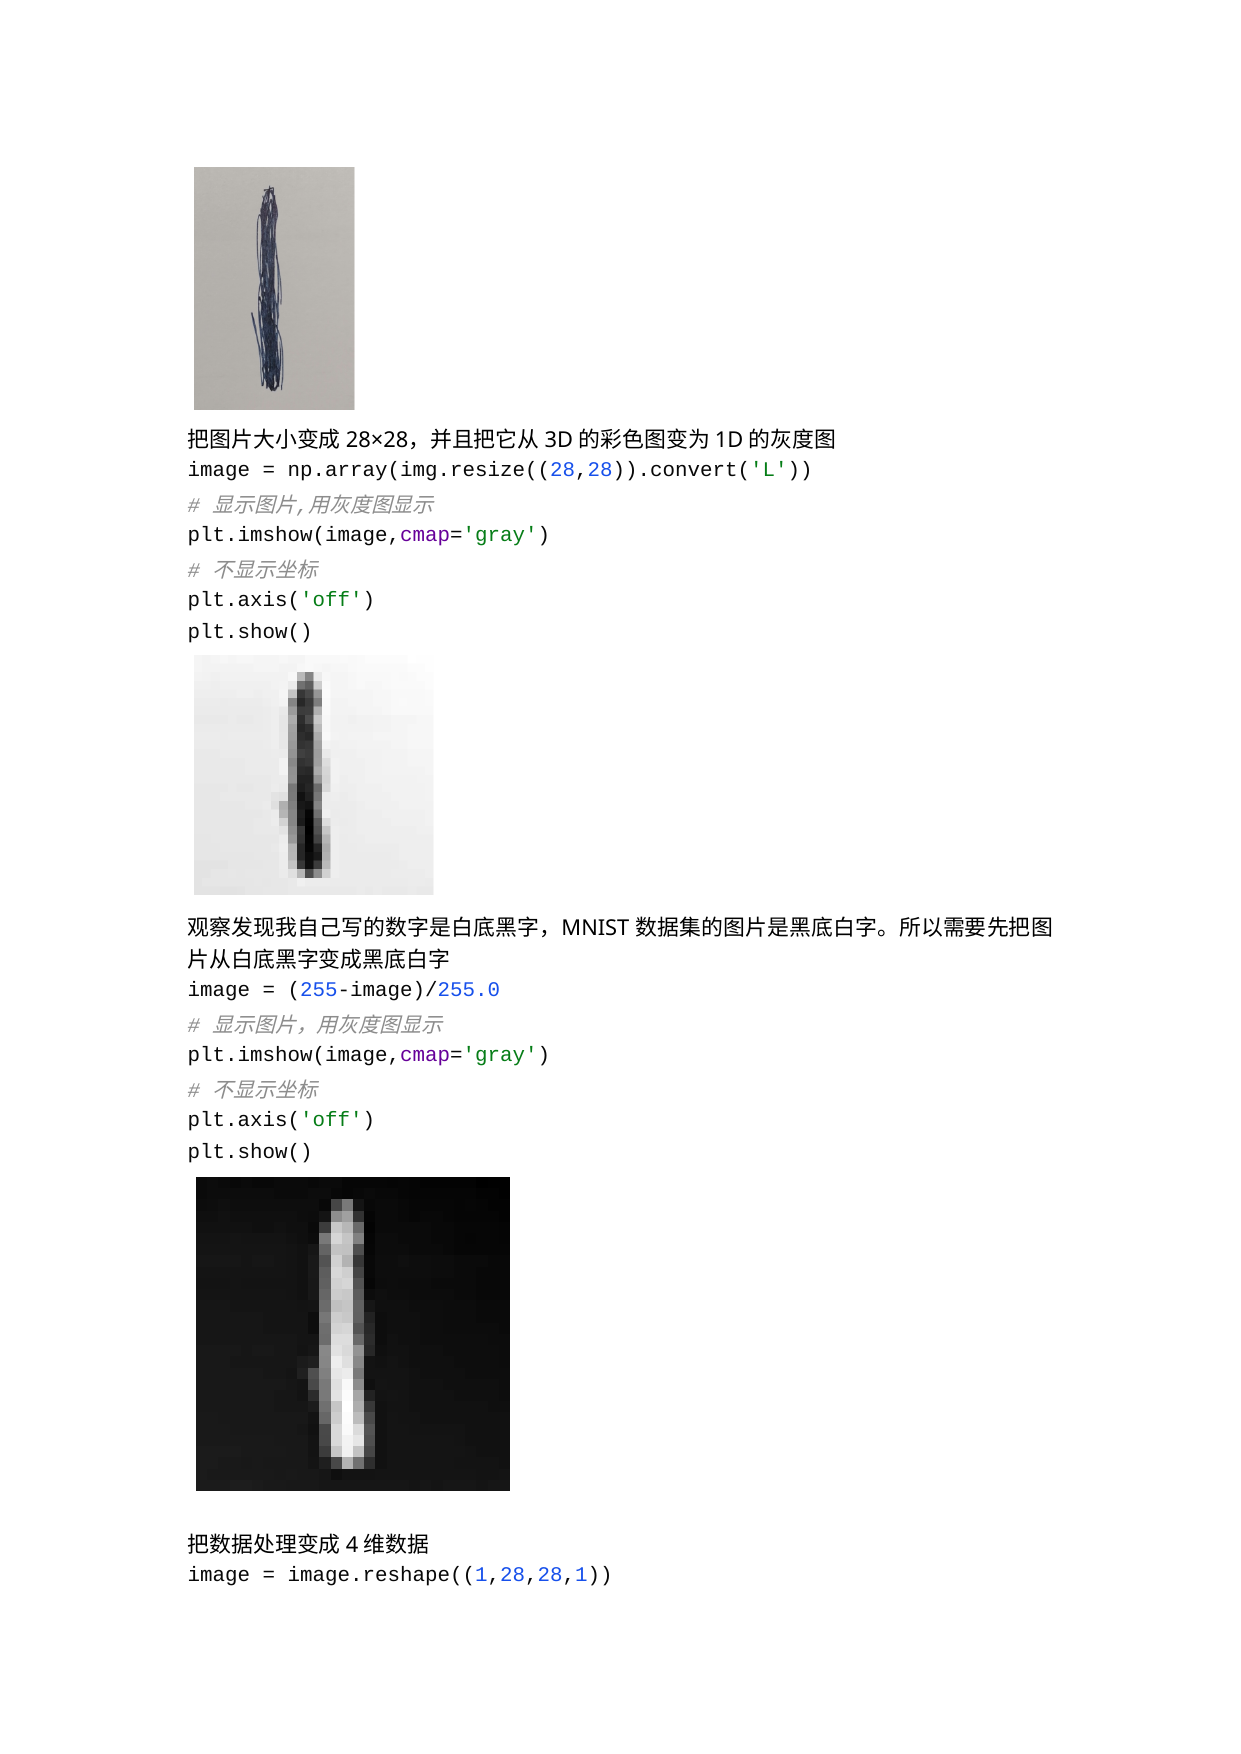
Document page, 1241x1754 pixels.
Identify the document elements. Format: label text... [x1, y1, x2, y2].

text 观察发现我自己写的数字是白底黑字，MNIST 数据集的图片是黑底白字。所以需要先把图片从白底黑字变成黑底白字 [187, 909, 1053, 974]
text image = image.reshape((1,28,28,1)) [187, 1559, 1053, 1592]
text 把图片大小变成 28×28，并且把它从 3D 的彩色图变为 1D 的灰度图 image = np.array(img.resize((28,28)).convert('L')) # 显示图片,用灰度图显示 plt.imshow(image,cmap='gray') # 不显示坐标 plt.axis('off') plt.show() [187, 422, 1053, 649]
picture [187, 649, 439, 901]
picture [187, 1169, 517, 1499]
picture [187, 162, 359, 416]
text image = (255-image)/255.0 # 显示图片，用灰度图显示 plt.imshow(image,cmap='gray') # 不显示坐标 plt.axis('off') plt.show() [187, 974, 1053, 1169]
text 把数据处理变成 4 维数据 [187, 1527, 1053, 1559]
